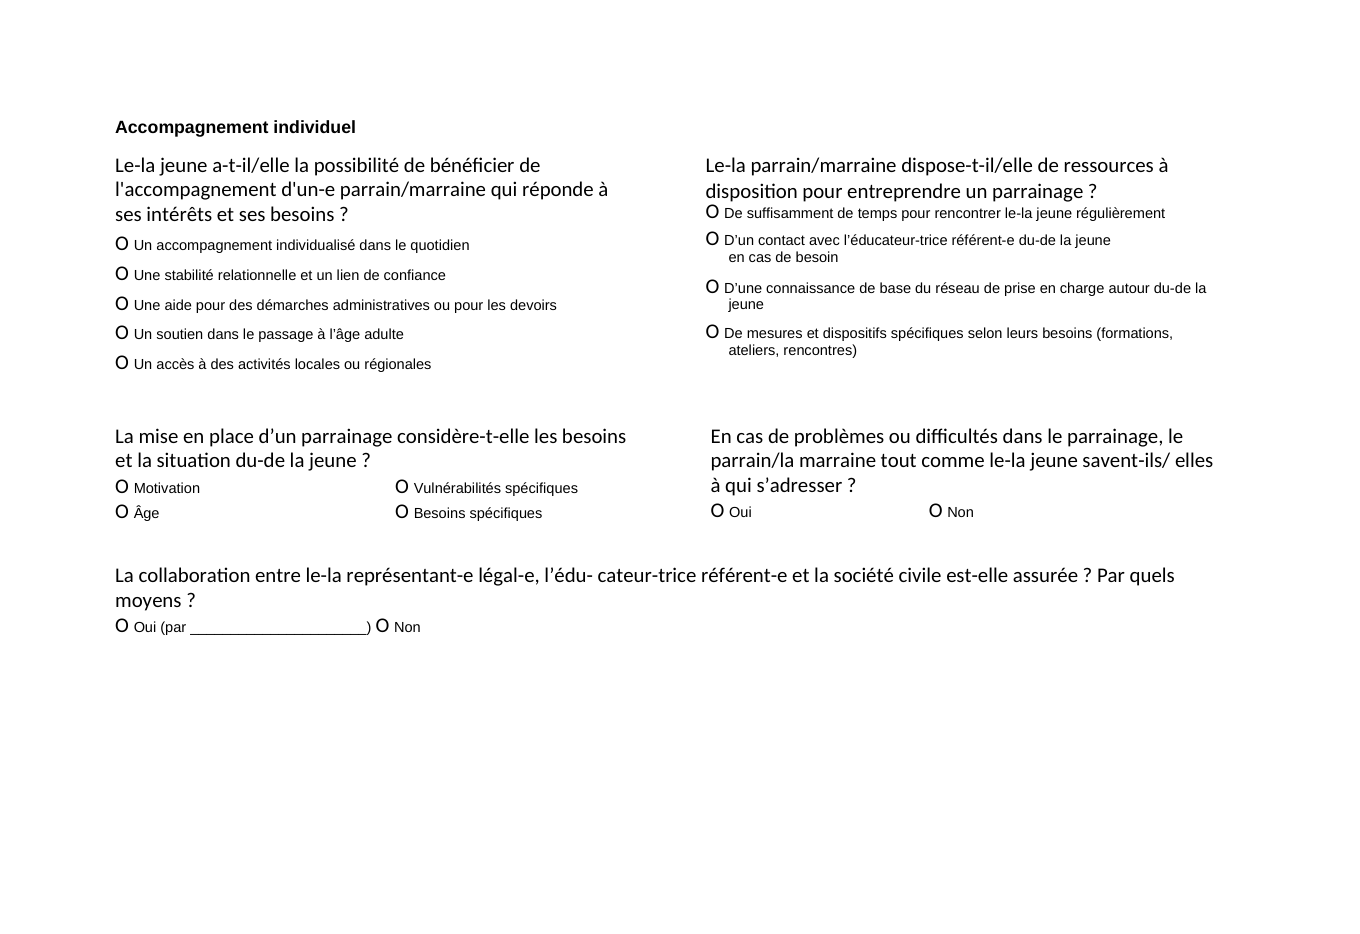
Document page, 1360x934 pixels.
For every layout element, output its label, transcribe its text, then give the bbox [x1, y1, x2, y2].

text O Un accompagnement individualisé dans le quotidien [115, 231, 633, 256]
text O Un accès à des activités locales ou régionalesLe-la parrain/marraine dispose-t-il/elle de ressources à disposition pour entreprendre un parrainage ? [115, 349, 633, 374]
text Le-la jeune a-t-il/elle la possibilité de bénéficier de l'accompagnement d'un-e parrain/marraine qui réponde à ses intérêts et ses besoins ? [115, 152, 633, 226]
text O Une stabilité relationnelle et un lien de confiance [115, 260, 633, 286]
text La mise en place d’un parrainage considère-t-elle les besoins et la situation du-de la jeune ? [115, 423, 628, 473]
text O Une aide pour des démarches administratives ou pour les devoirs [115, 290, 633, 315]
text en cas de besoin [705, 249, 1224, 266]
text O De mesures et dispositifs spécifiques selon leurs besoins (formations, ateliers, rencontres) [705, 321, 1224, 358]
text En cas de problèmes ou difficultés dans le parrainage, le parrain/la marraine tout comme le-la jeune savent-ils/ elles à qui s’adresser ? [710, 424, 1224, 498]
text O Motivation O Vulnérabilités spécifiques [115, 473, 628, 498]
text O Oui (par ) O Non [115, 612, 1224, 638]
text O De suffisamment de temps pour rencontrer le-la jeune régulièrement [705, 203, 1224, 222]
text O Oui O Non [710, 498, 1224, 523]
text O Un soutien dans le passage à l’âge adulte [115, 319, 633, 345]
text O D’un contact avec l’éducateur-trice référent-e du-de la jeune [705, 230, 1224, 249]
text La collaboration entre le-la représentant-e légal-e, l’édu- cateur-trice référent-e et la société civile est-elle assurée ? Par quels moyens ? [115, 563, 1224, 612]
text O Âge O Besoins spécifiques [115, 498, 628, 524]
text O D’une connaissance de base du réseau de prise en charge autour du-de la jeune [705, 276, 1224, 313]
text Accompagnement individuel [115, 117, 1224, 137]
